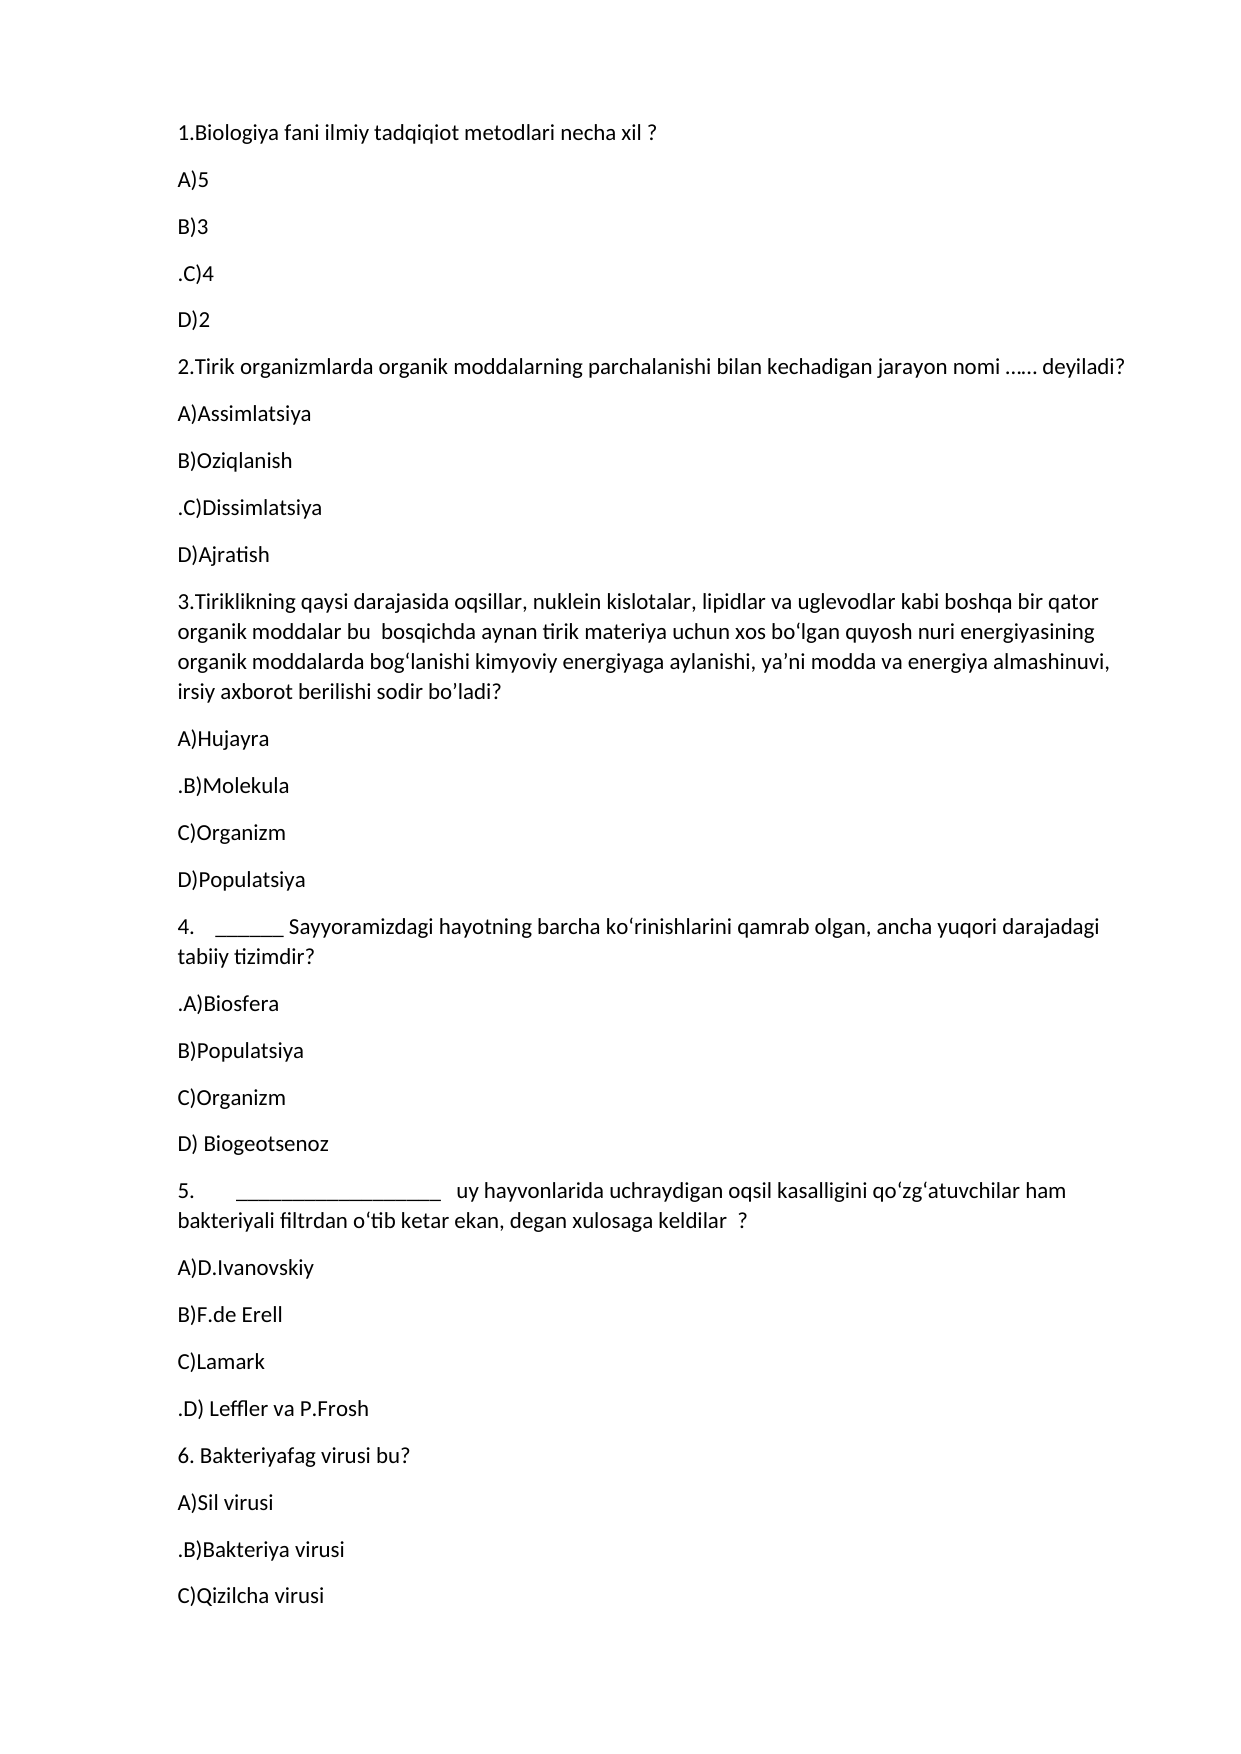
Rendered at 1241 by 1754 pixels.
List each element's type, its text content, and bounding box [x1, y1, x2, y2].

text D)2 [177, 306, 1152, 334]
text D) Biogeotsenoz [177, 1129, 1152, 1158]
text A)Assimlatsiya [177, 399, 1152, 427]
text .A)Biosfera [177, 989, 1152, 1017]
text A)Hujayra [177, 724, 1152, 752]
text A)D.Ivanovskiy [177, 1253, 1152, 1282]
text .B)Molekula [177, 771, 1152, 799]
text C)Qizilcha virusi [177, 1582, 1152, 1610]
text B)Oziqlanish [177, 446, 1152, 474]
text D)Populatsiya [177, 865, 1152, 893]
text .C)Dissimlatsiya [177, 493, 1152, 521]
text C)Organizm [177, 1083, 1152, 1111]
text D)Ajratish [177, 540, 1152, 568]
text 3.Tiriklikning qaysi darajasida oqsillar, nuklein kislotalar, lipidlar va uglevodlar kabi boshqa bir qator organik moddalar bu bosqichda aynan tirik materiya uchun xos bo‘lgan quyosh nuri energiyasining organik moddalarda bog‘lanishi kimyoviy energiyaga aylanishi, ya’ni modda va energiya almashinuvi, irsiy axborot berilishi sodir bo’ladi? [177, 587, 1152, 706]
text 5. __________________ uy hayvonlarida uchraydigan oqsil kasalligini qo‘zg‘atuvchilar ham bakteriyali filtrdan o‘tib ketar ekan, degan xulosaga keldilar ? [177, 1176, 1152, 1235]
text .B)Bakteriya virusi [177, 1535, 1152, 1563]
text B)F.de Erell [177, 1300, 1152, 1328]
text C)Organizm [177, 818, 1152, 846]
text A)5 [177, 165, 1152, 193]
text B)Populatsiya [177, 1036, 1152, 1064]
text 4. ______ Sayyoramizdagi hayotning barcha ko‘rinishlarini qamrab olgan, ancha yuqori darajadagi tabiiy tizimdir? [177, 912, 1152, 970]
text 2.Tirik organizmlarda organik moddalarning parchalanishi bilan kechadigan jarayon nomi …… deyiladi? [177, 352, 1152, 381]
text A)Sil virusi [177, 1488, 1152, 1516]
text B)3 [177, 212, 1152, 240]
text .D) Leffler va P.Frosh [177, 1394, 1152, 1422]
text C)Lamark [177, 1347, 1152, 1375]
text 6. Bakteriyafag virusi bu? [177, 1441, 1152, 1469]
text .C)4 [177, 259, 1152, 287]
text 1.Biologiya fani ilmiy tadqiqiot metodlari necha xil ? [177, 118, 1152, 146]
